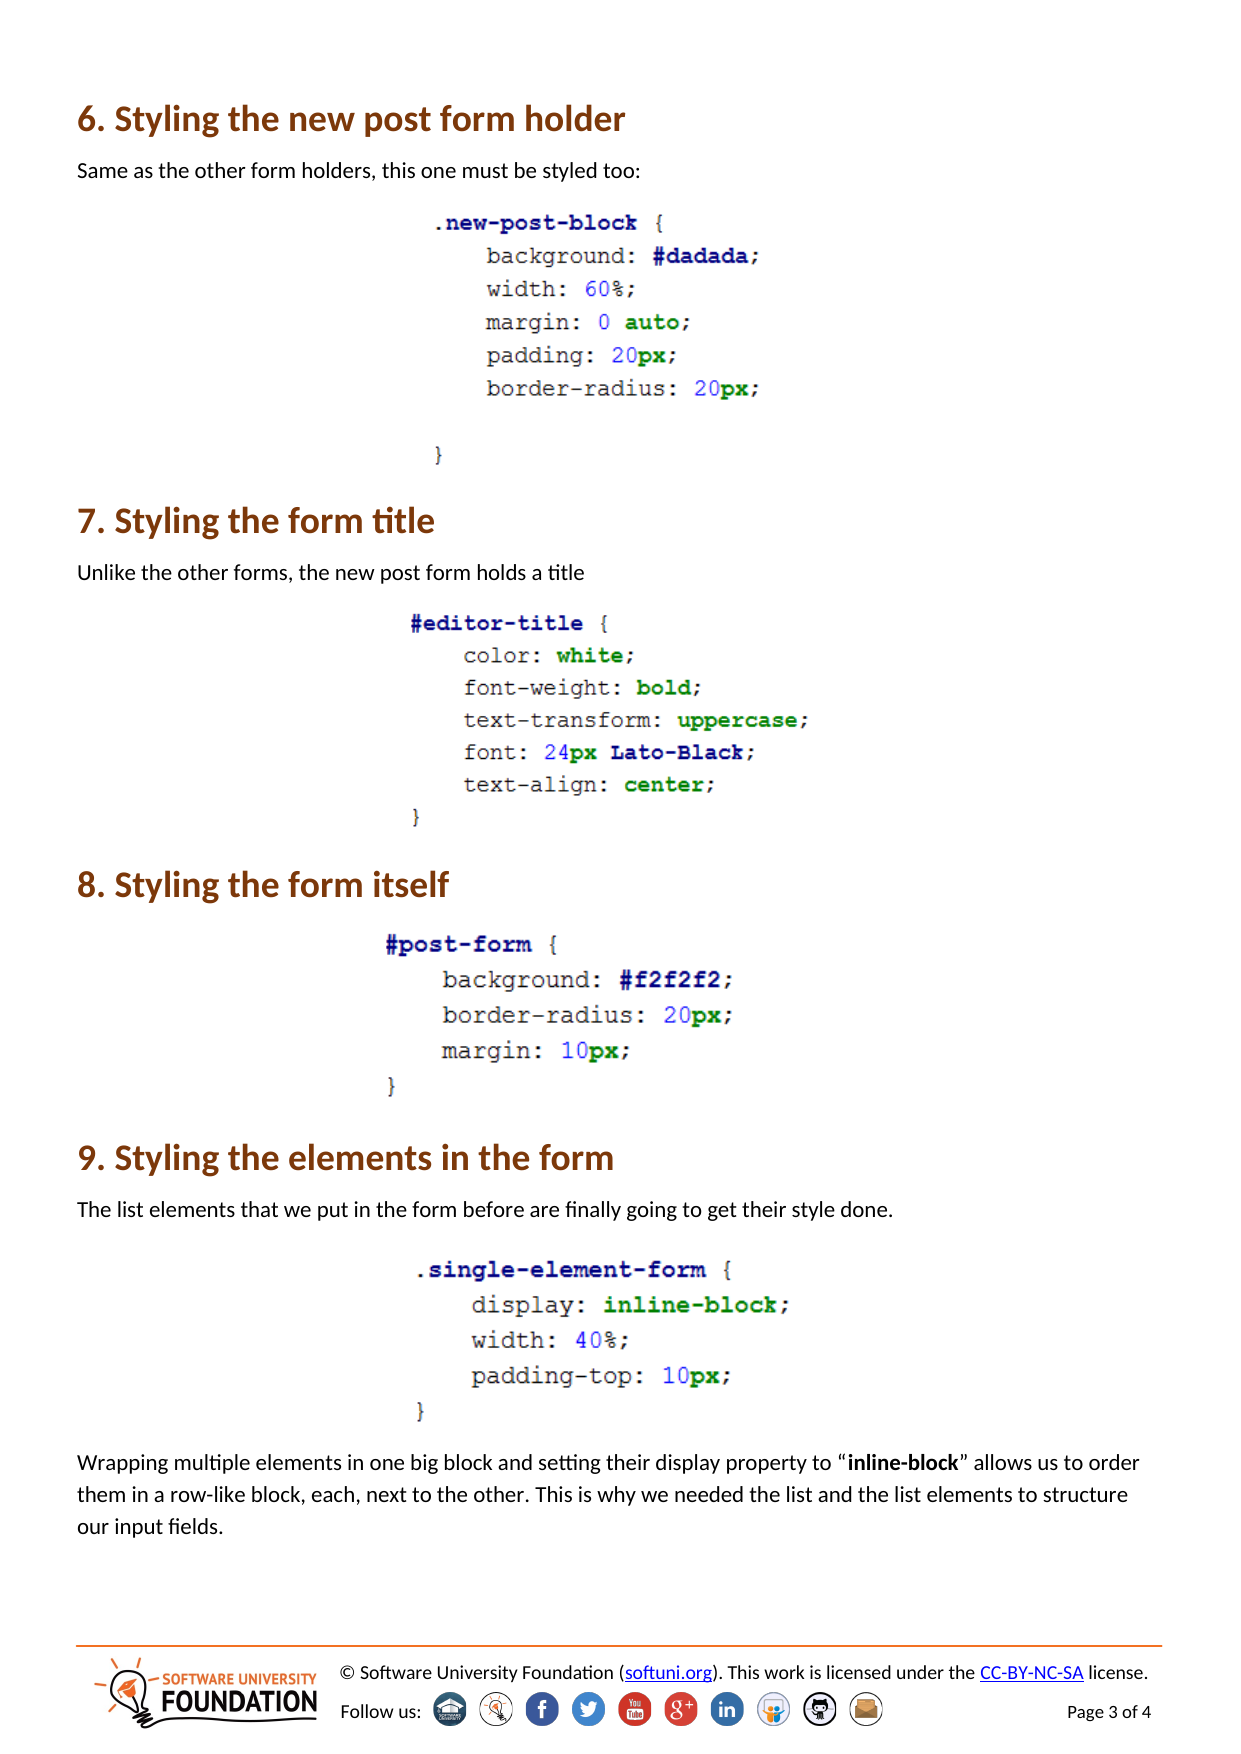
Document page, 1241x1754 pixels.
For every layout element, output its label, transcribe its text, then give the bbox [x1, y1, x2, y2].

text Wrapping multiple elements in one big block and setting their display property to “inline-block” allows us to order them in a row-like block, each, next to the other. This is why we needed the list and the list elements to structure our input fields. [77, 1448, 1163, 1540]
picture [710, 1692, 744, 1726]
picture [411, 603, 829, 836]
picture [433, 1692, 467, 1726]
text Same as the other form holders, this one must be styled too: [77, 156, 1163, 184]
text The list elements that we put in the form before are finally going to get their style done. [77, 1195, 1163, 1223]
picture [572, 1692, 605, 1726]
picture [757, 1692, 790, 1726]
subtitle Styling the elements in the form [77, 1134, 1163, 1180]
subtitle Styling the form itself [77, 861, 1163, 907]
picture [525, 1692, 559, 1726]
picture [432, 201, 808, 473]
picture [479, 1692, 513, 1726]
subtitle Styling the form title [77, 497, 1163, 543]
text Unlike the other forms, the new post form holds a title [77, 558, 1163, 586]
picture [93, 1656, 317, 1729]
picture [803, 1692, 837, 1726]
picture [849, 1692, 883, 1726]
picture [618, 1692, 652, 1726]
picture [386, 921, 855, 1110]
picture [415, 1240, 825, 1432]
picture [664, 1692, 698, 1726]
subtitle Styling the new post form holder [77, 95, 1163, 141]
